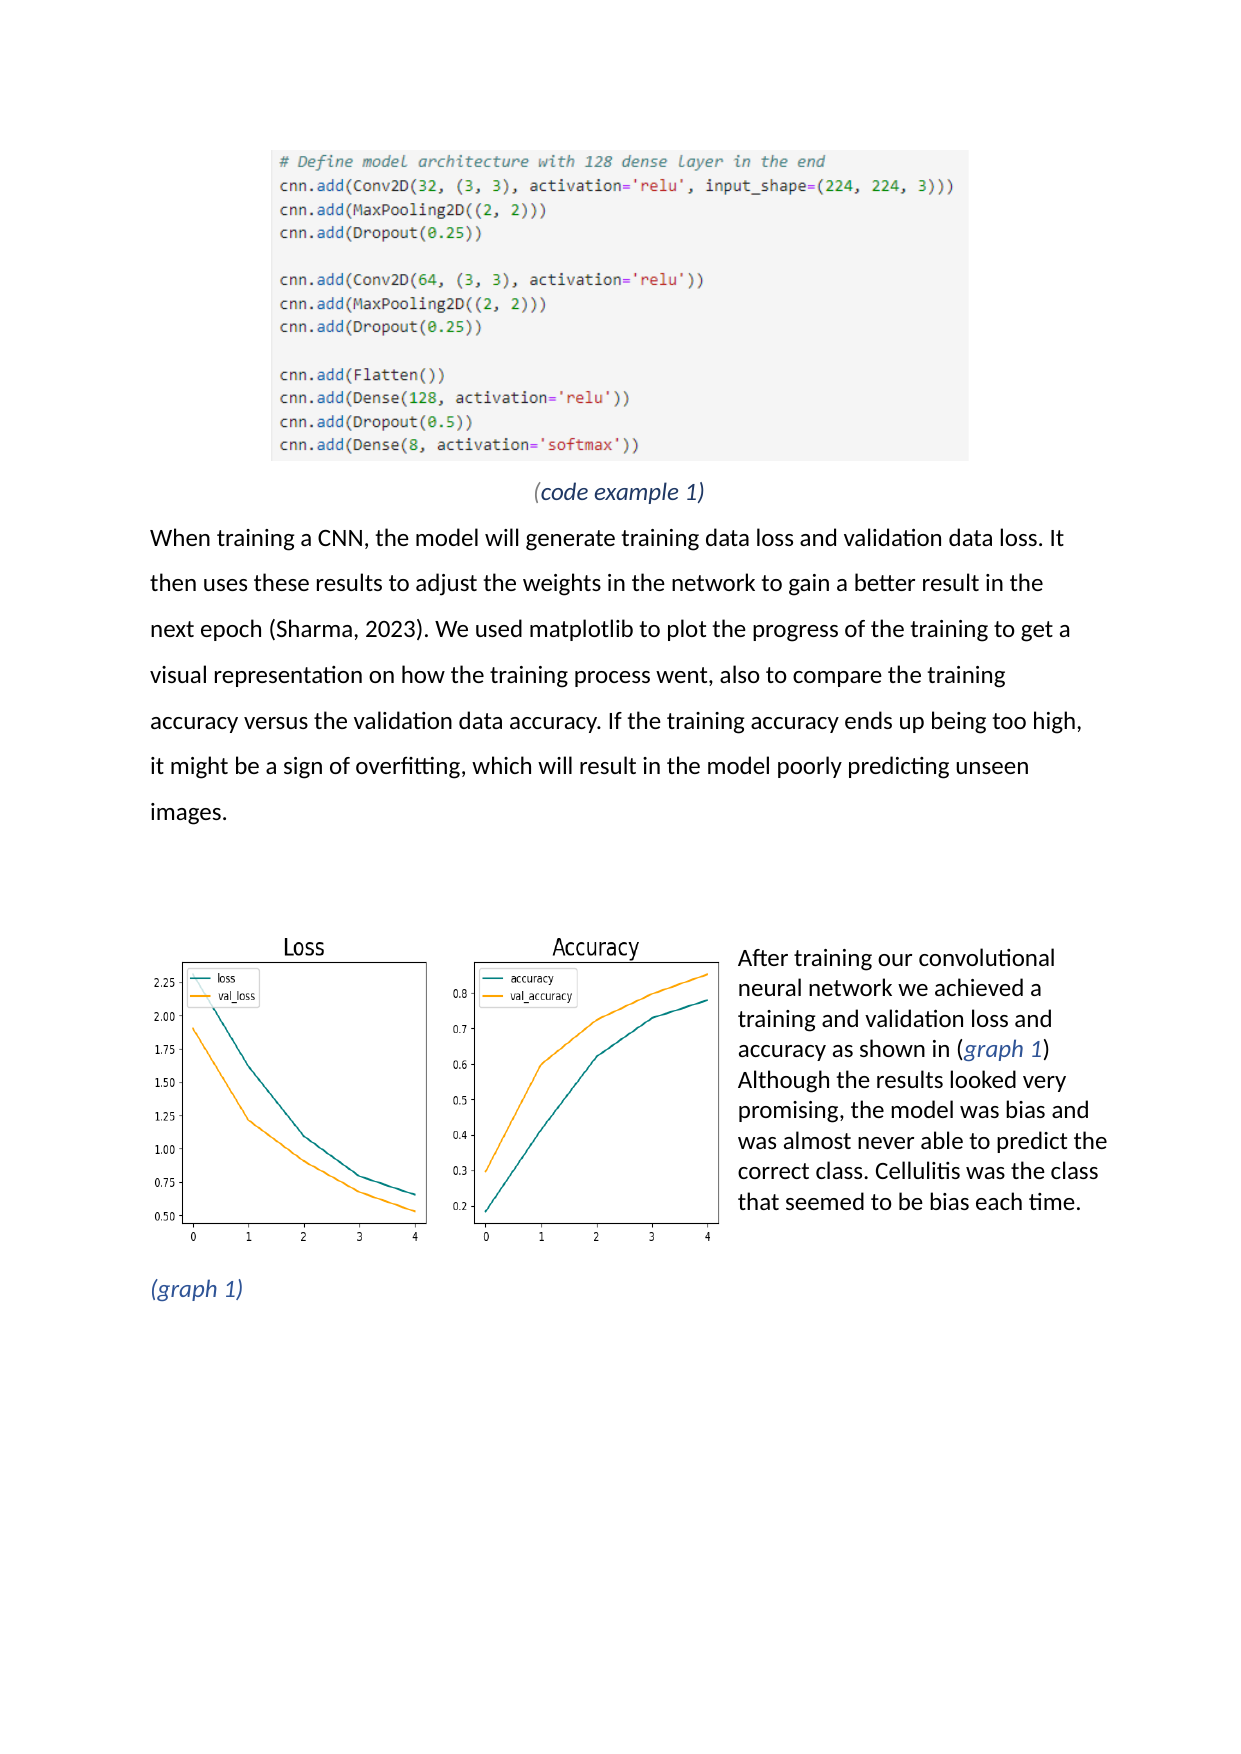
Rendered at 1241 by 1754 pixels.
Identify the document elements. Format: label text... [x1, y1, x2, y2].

text (code example 1) [150, 476, 1090, 507]
text When training a CNN, the model will generate training data loss and validation data loss. It then uses these results to adjust the weights in the network to gain a better result in the next epoch (Sharma, 2023). We used matplotlib to plot the progress of the training to get a visual representation on how the training process went, also to compare the training accuracy versus the validation data accuracy. If the training accuracy ends up being too high, it might be a sign of overfitting, which will result in the model poorly predicting unseen images. [150, 522, 1090, 827]
picture [271, 150, 969, 461]
picture [150, 933, 730, 1259]
text (graph 1) [150, 1274, 1090, 1304]
